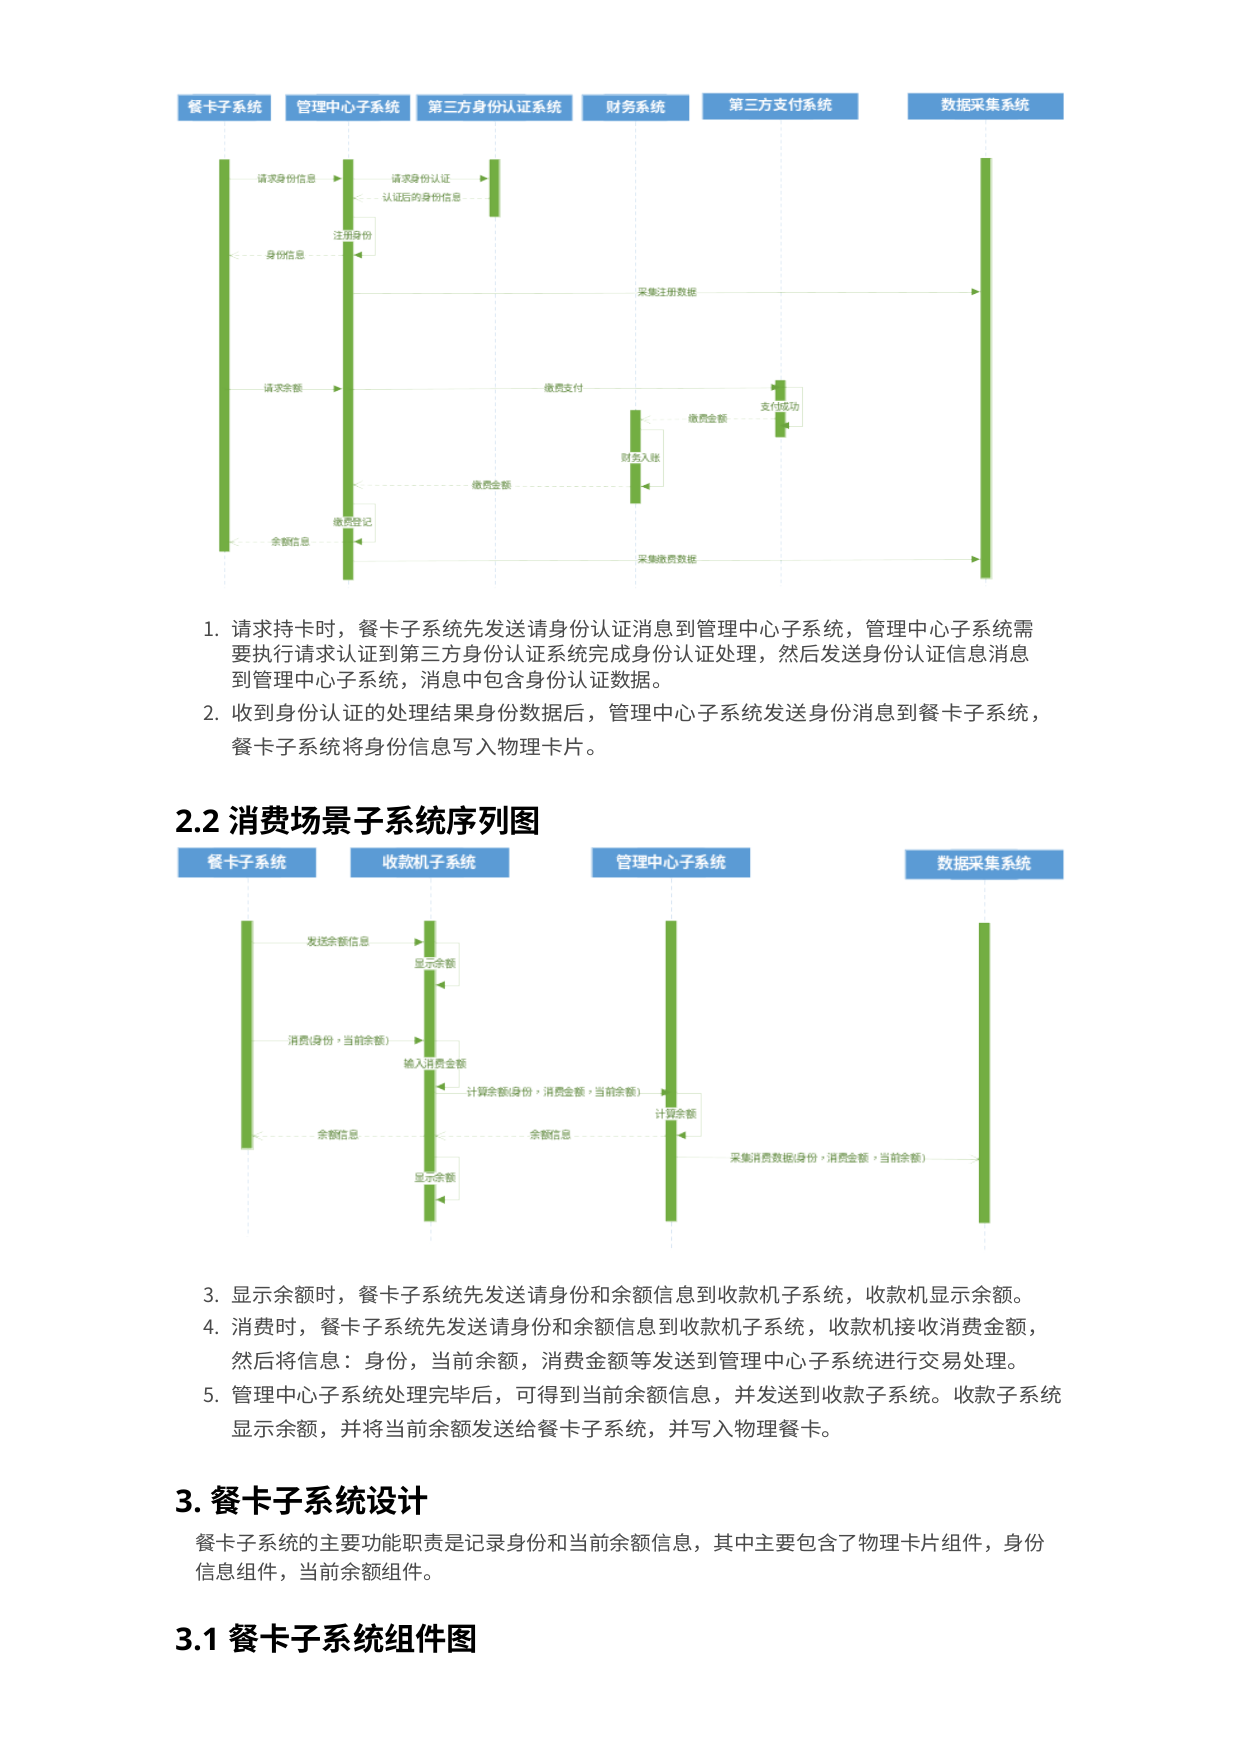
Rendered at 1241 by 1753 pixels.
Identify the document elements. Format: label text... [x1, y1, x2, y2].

text 3. 餐卡子系统设计 [175, 1477, 1065, 1522]
list 请求持卡时，餐卡⼦系统先发送请身份认证消息到管理中心⼦系统，管理中心⼦系统需要执⾏请求认证到第三方身份认证系统完成身份认证处理，然后发送身份认证信息消息到管理中心子系统，消息中包含身份认证数据。 [203, 615, 1045, 693]
text 3.1 餐卡子系统组件图 [175, 1614, 1065, 1660]
text 餐卡⼦系统的主要功能职责是记录身份和当前余额信息，其中主要包含了物理卡片组件，身份信息组件，当前余额组件。 [195, 1528, 1065, 1585]
list 消费时，餐卡⼦系统先发送请身份和余额信息到收款机⼦系统，收款机接收消费金额，然后将信息：身份，当前余额，消费金额等发送到管理中心子系统进行交易处理。 [203, 1307, 1065, 1375]
text 2.2 消费场景子系统序列图 [175, 796, 1065, 841]
list 显示余额时，餐卡⼦系统先发送请身份和余额信息到收款机⼦系统，收款机显示余额。 [203, 1281, 1045, 1307]
list 管理中心子系统处理完毕后，可得到当前余额信息，并发送到收款子系统。收款子系统显示余额，并将当前余额发送给餐卡子系统，并写入物理餐卡。 [203, 1375, 1065, 1443]
list 收到身份认证的处理结果身份数据后，管理中心⼦系统发送身份消息到餐卡⼦系统，餐卡子系统将身份信息写入物理卡片。 [203, 693, 1065, 761]
